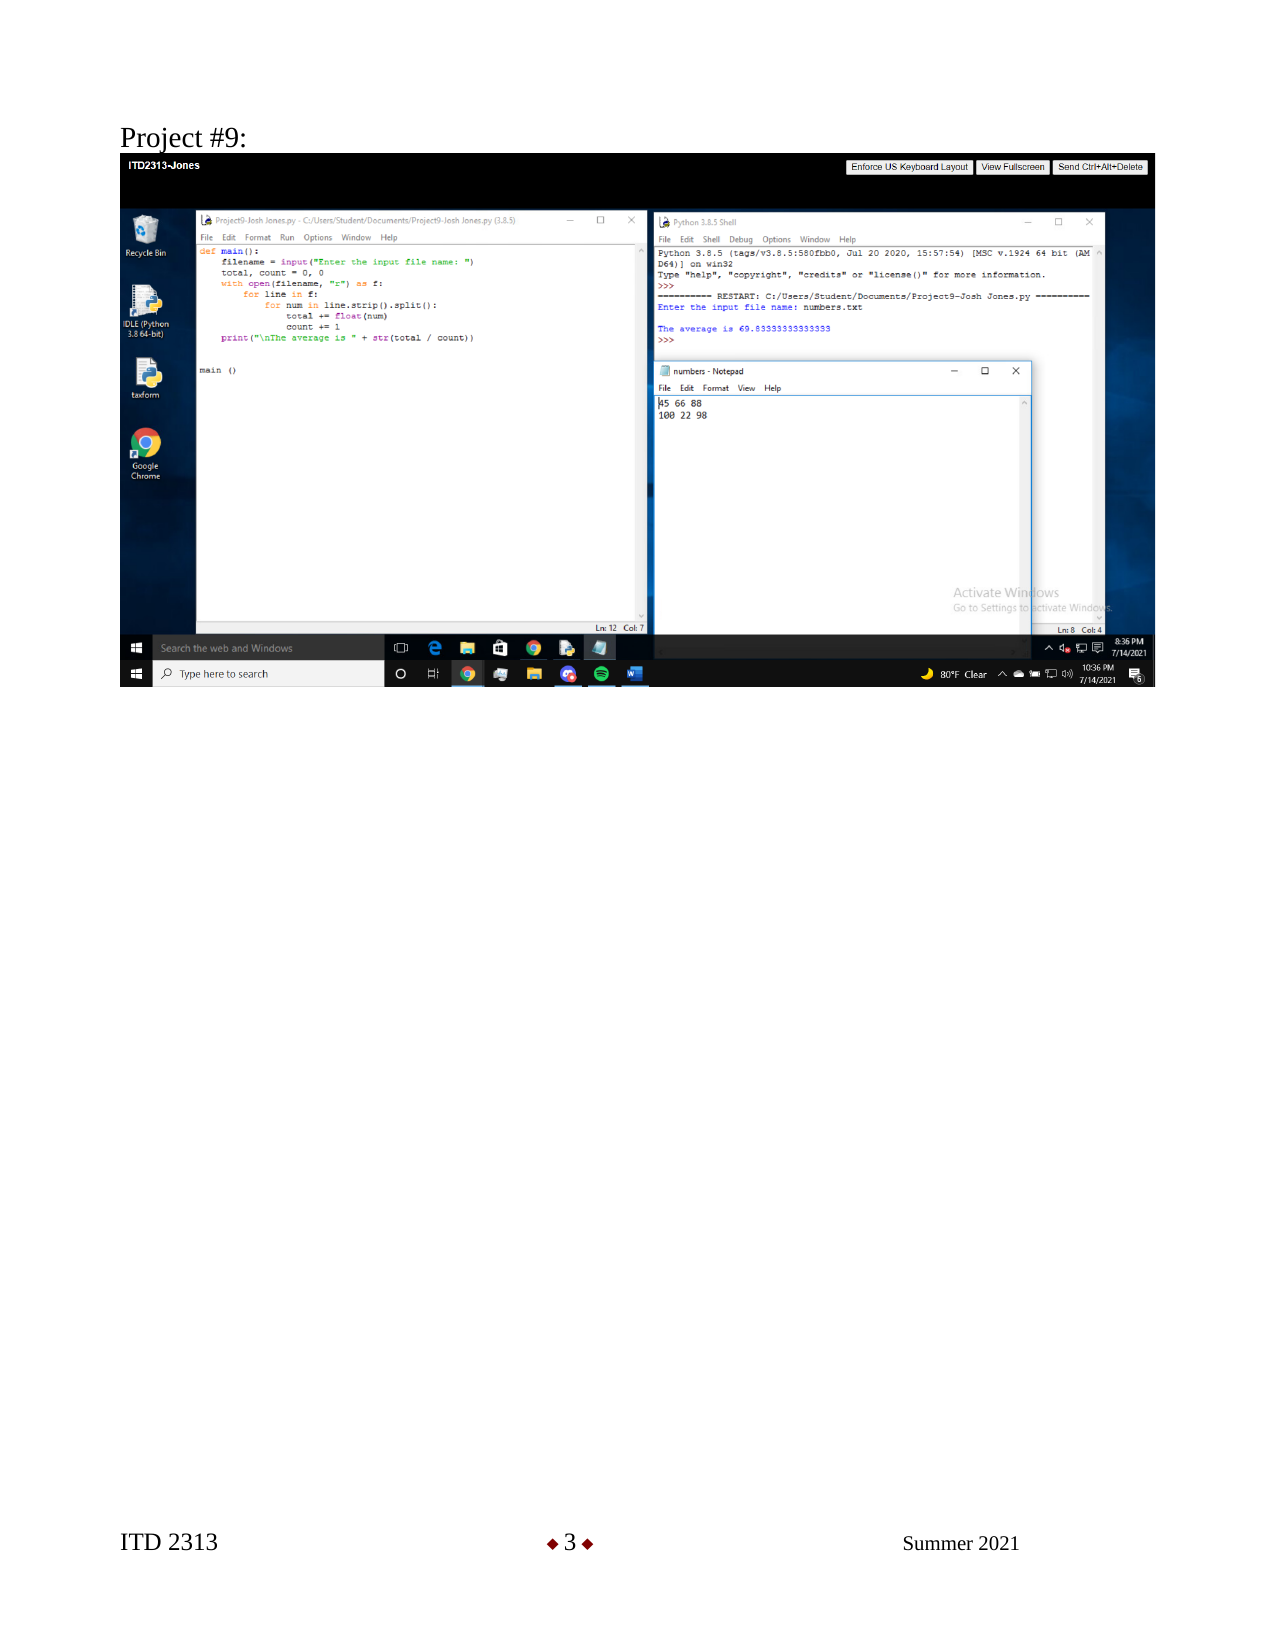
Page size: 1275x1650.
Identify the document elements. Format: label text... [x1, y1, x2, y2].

text Project #9: [120, 120, 1155, 153]
picture [120, 153, 1155, 687]
